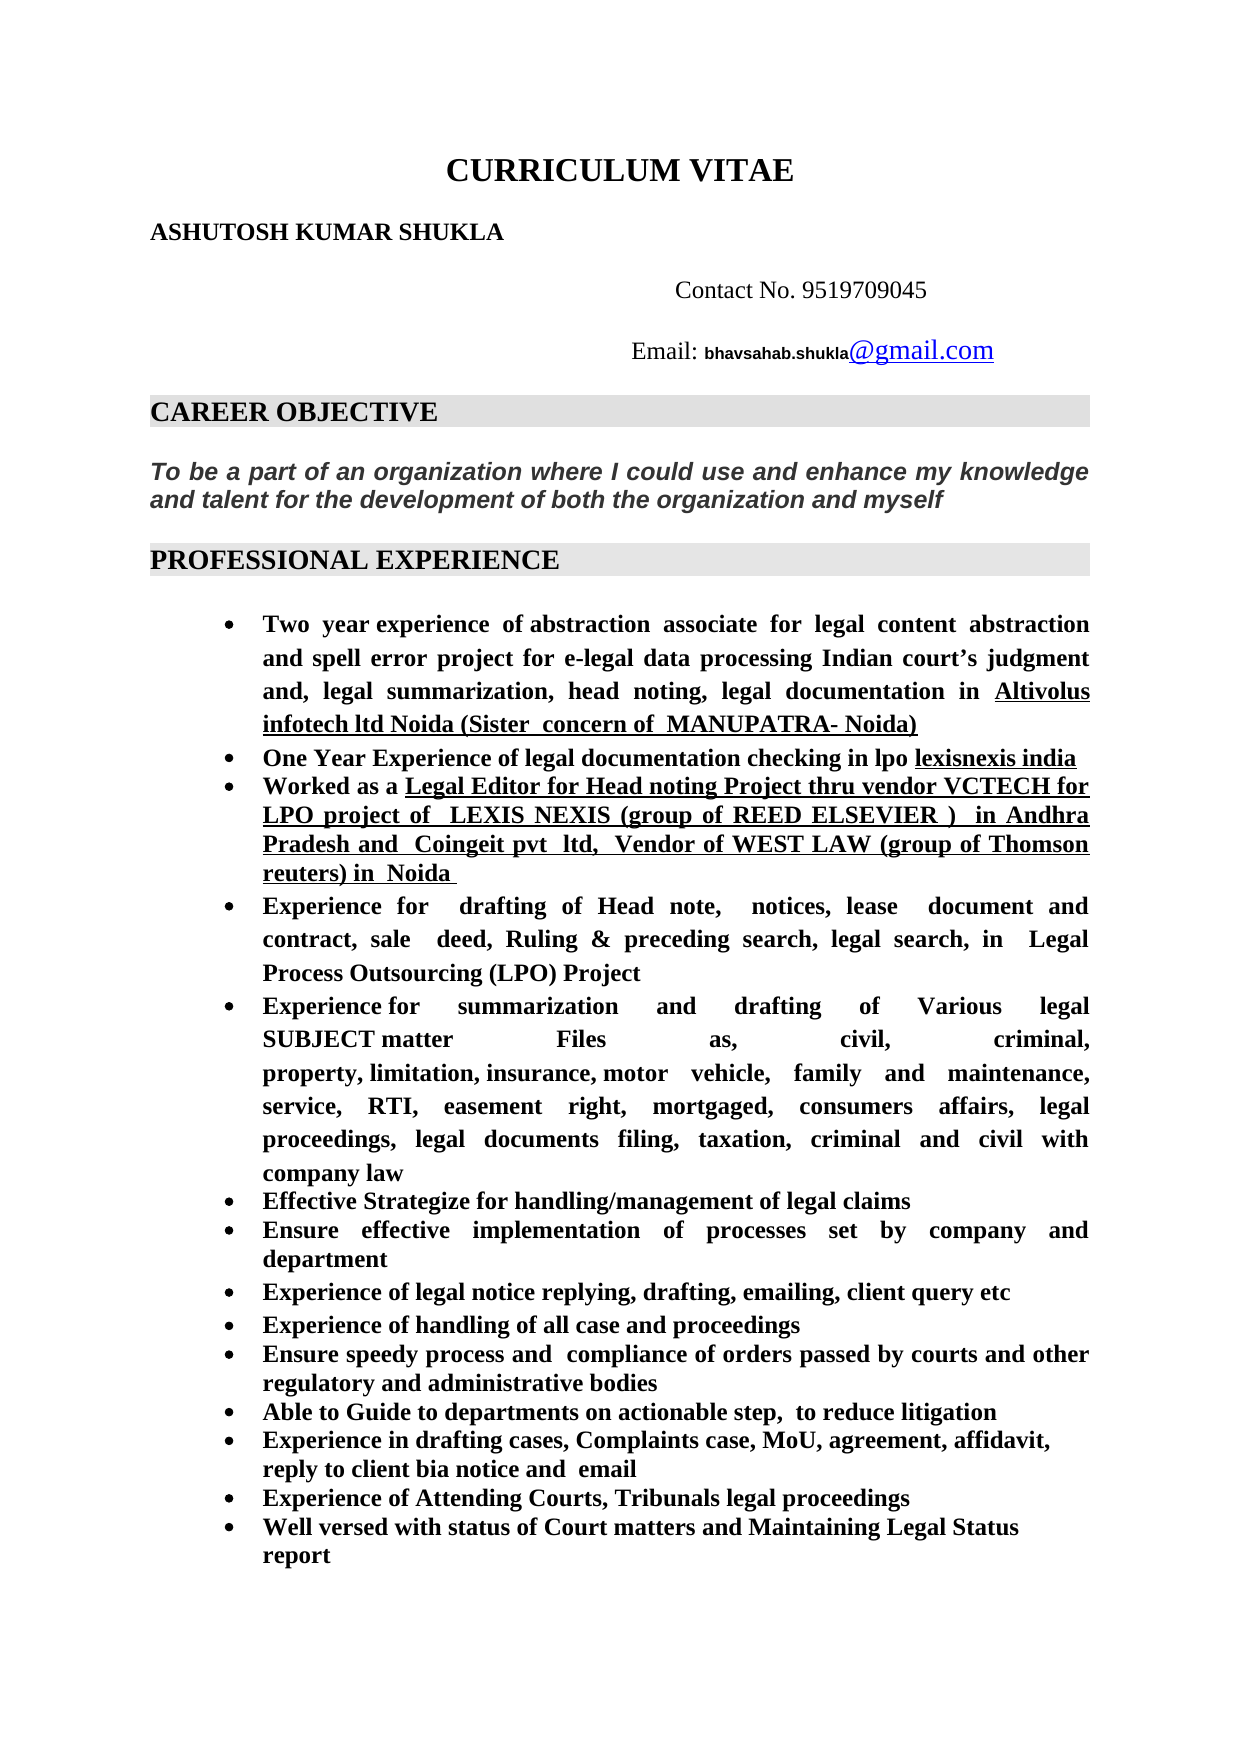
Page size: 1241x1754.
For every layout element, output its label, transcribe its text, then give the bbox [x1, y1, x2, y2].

list Experience of legal notice replying, drafting, emailing, client query etc [225, 1273, 1090, 1306]
list One Year Experience of legal documentation checking in lpo lexisnexis india [225, 738, 1090, 771]
list Experience for drafting of Head note, notices, lease document and contract, sale deed, Ruling & preceding search, legal search, in Legal Process Outsourcing (LPO) Project [225, 886, 1090, 986]
text CURRICULUM VITAE [150, 150, 1090, 188]
text PROFESSIONAL EXPERIENCE [150, 543, 1090, 576]
list Experience in drafting cases, Complaints case, MoU, agreement, affidavit, reply to client bia notice and email [225, 1426, 1090, 1483]
list Ensure speedy process and compliance of orders passed by courts and other regulatory and administrative bodies [225, 1339, 1090, 1397]
list Effective Strategize for handling/management of legal claims [225, 1186, 1090, 1215]
list Worked as a Legal Editor for Head noting Project thru vendor VCTECH for LPO project of LEXIS NEXIS (group of REED ELSEVIER ) in Andhra Pradesh and Coingeit pvt ltd, Vendor of WEST LAW (group of Thomson reuters) in Noida [225, 771, 1090, 886]
text Contact No. 9519709045 [150, 275, 1090, 304]
list Experience for summarization and drafting of Various legal SUBJECT matter Files as, civil, criminal, property, limitation, insurance, motor vehicle, family and maintenance, service, RTI, easement right, mortgaged, consumers affairs, legal proceedings, legal documents filing, taxation, criminal and civil with company law [225, 986, 1090, 1186]
text CAREER OBJECTIVE [150, 395, 1090, 427]
list Well versed with status of Court matters and Maintaining Legal Status report [225, 1512, 1090, 1569]
list Experience of Attending Courts, Tribunals legal proceedings [225, 1483, 1090, 1512]
list Two year experience of abstraction associate for legal content abstraction and spell error project for e-legal data processing Indian court’s judgment and, legal summarization, head noting, legal documentation in Altivolus infotech ltd Noida (Sister concern of MANUPATRA- Noida) [225, 605, 1090, 738]
list Able to Guide to departments on actionable step, to reduce litigation [225, 1397, 1090, 1426]
text To be a part of an organization where I could use and enhance my knowledge and talent for the development of both the organization and myself [150, 456, 1090, 514]
text ASHUTOSH KUMAR SHUKLA [150, 217, 1090, 246]
list Experience of handling of all case and proceedings [225, 1306, 1090, 1339]
list Ensure effective implementation of processes set by company and department [225, 1215, 1090, 1273]
text Email: bhavsahab.shukla@gmail.com [150, 333, 1090, 366]
